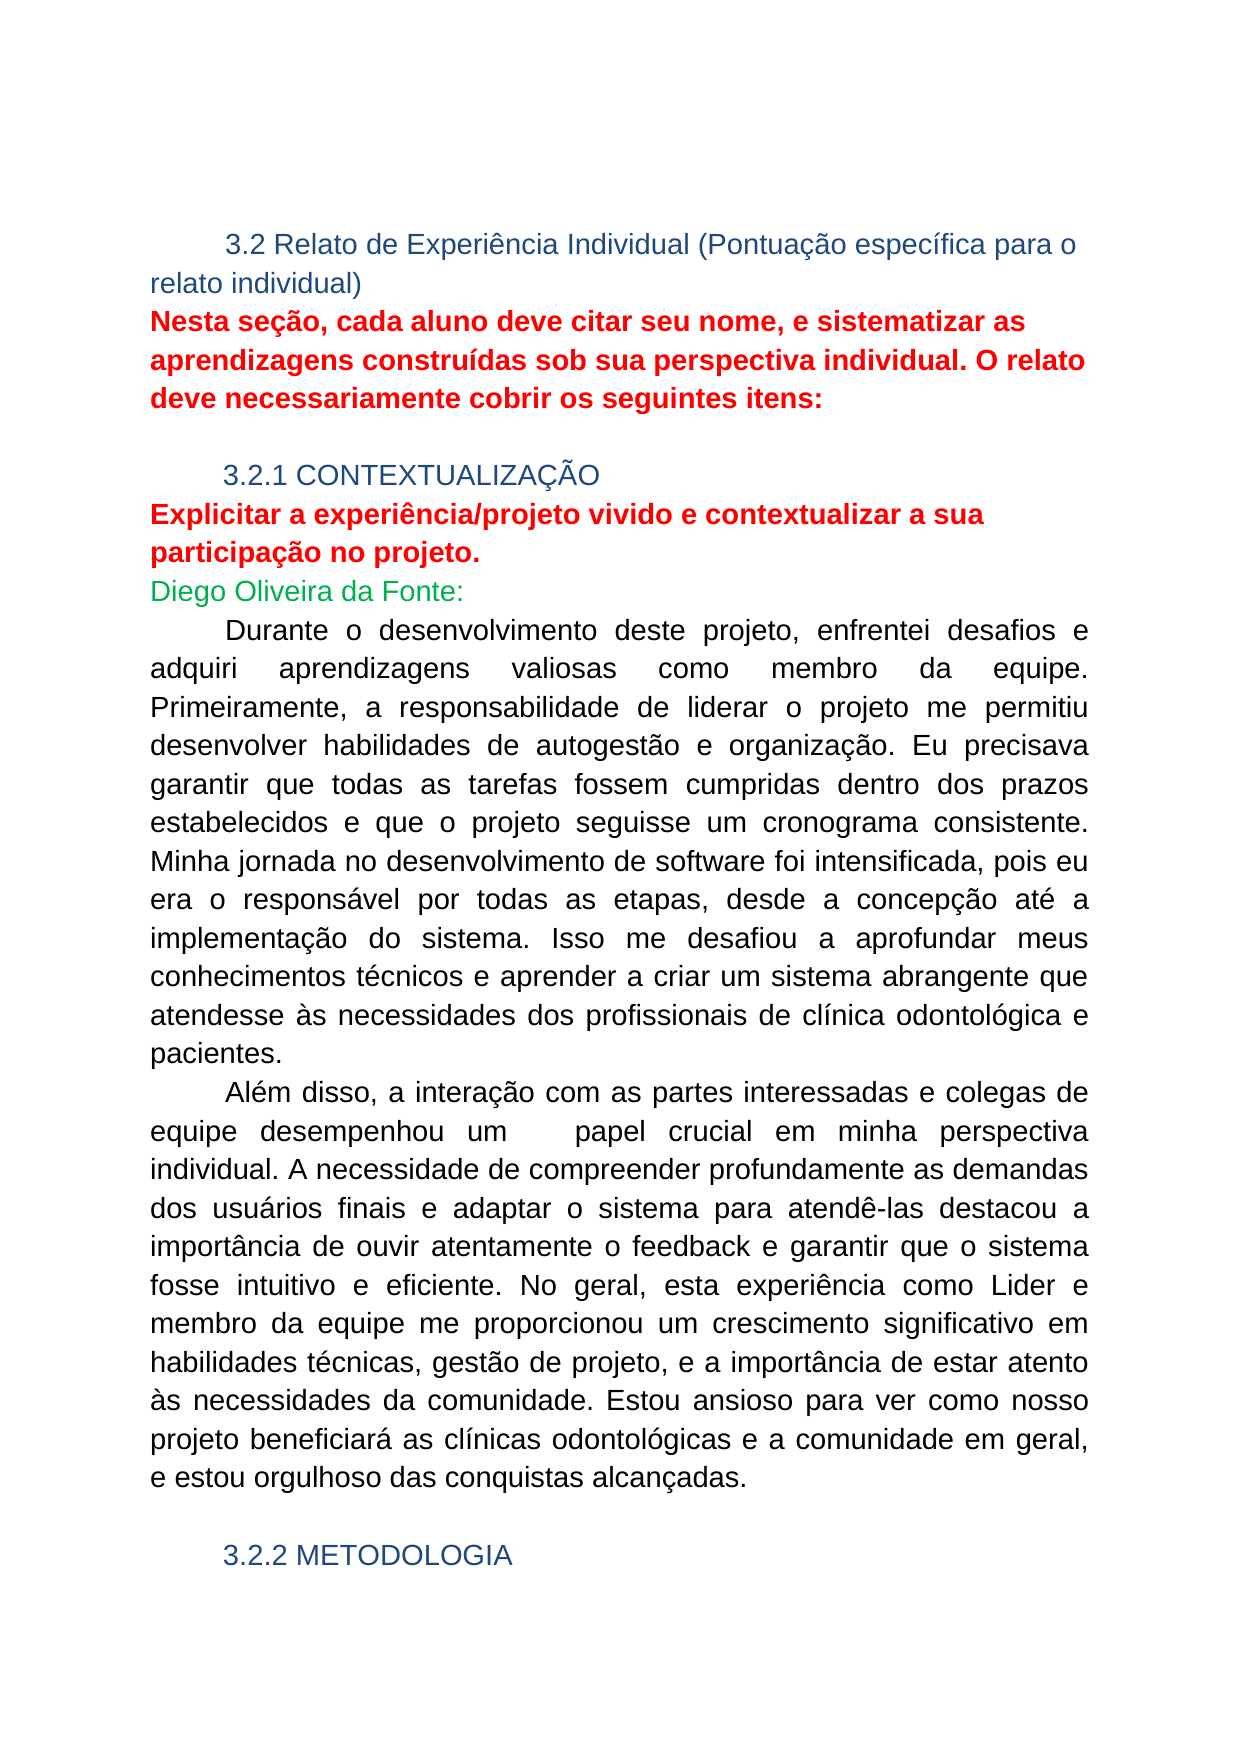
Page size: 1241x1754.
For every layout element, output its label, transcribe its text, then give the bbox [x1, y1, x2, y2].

text Além disso, a interação com as partes interessadas e colegas de equipe desempenhou um papel crucial em minha perspectiva individual. A necessidade de compreender profundamente as demandas dos usuários finais e adaptar o sistema para atendê-las destacou a importância de ouvir atentamente o feedback e garantir que o sistema fosse intuitivo e eficiente. No geral, esta experiência como Lider e membro da equipe me proporcionou um crescimento significativo em habilidades técnicas, gestão de projeto, e a importância de estar atento às necessidades da comunidade. Estou ansioso para ver como nosso projeto beneficiará as clínicas odontológicas e a comunidade em geral, e estou orgulhoso das conquistas alcançadas. [150, 1113, 1090, 1532]
text Diego Oliveira da Fonte: [150, 612, 1090, 646]
text 3.2 Relato de Experiência Individual (Pontuação específica para o relato individual) [150, 266, 1090, 338]
text Nesta seção, cada aluno deve citar seu nome, e sistematizar as aprendizagens construídas sob sua perspectiva individual. O relato deve necessariamente cobrir os seguintes itens: [150, 343, 1090, 453]
text 3.2.1 CONTEXTUALIZAÇÃO [150, 497, 1090, 530]
text Durante o desenvolvimento deste projeto, enfrentei desafios e adquiri aprendizagens valiosas como membro da equipe. Primeiramente, a responsabilidade de liderar o projeto me permitiu desenvolver habilidades de autogestão e organização. Eu precisava garantir que todas as tarefas fossem cumpridas dentro dos prazos estabelecidos e que o projeto seguisse um cronograma consistente. Minha jornada no desenvolvimento de software foi intensificada, pois eu era o responsável por todas as etapas, desde a concepção até a implementação do sistema. Isso me desafiou a aprofundar meus conhecimentos técnicos e aprender a criar um sistema abrangente que atendesse às necessidades dos profissionais de clínica odontológica e pacientes. [150, 651, 1090, 1108]
text Explicitar a experiência/projeto vivido e contextualizar a sua participação no projeto. [150, 535, 1090, 607]
